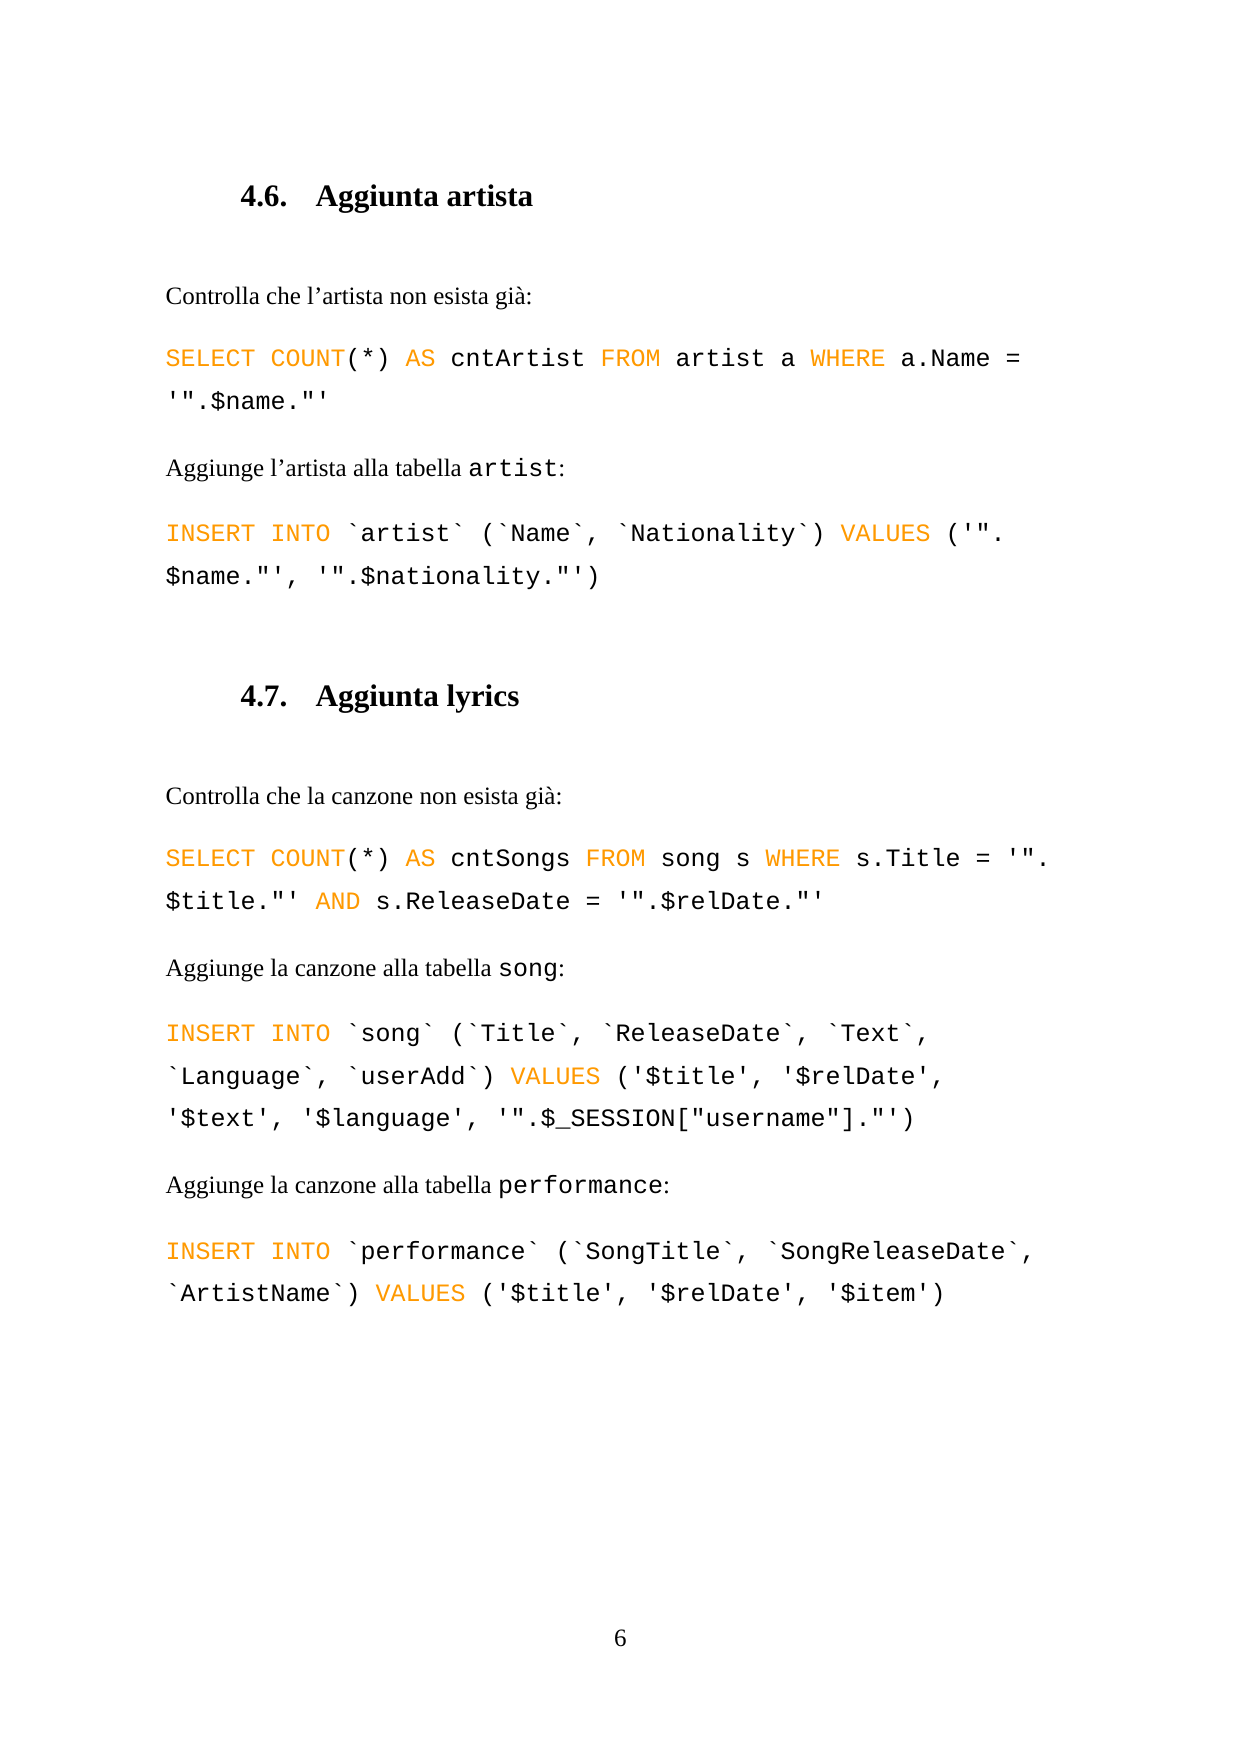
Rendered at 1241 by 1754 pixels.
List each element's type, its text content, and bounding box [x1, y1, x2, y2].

text Aggiunge la canzone alla tabella song: [165, 953, 1075, 983]
text Controlla che la canzone non esista già: [165, 781, 1075, 809]
text Controlla che l’artista non esista già: [165, 281, 1075, 310]
text INSERT INTO `performance` (`SongTitle`, `SongReleaseDate`, `ArtistName`) VALUES ('$title', '$relDate', '$item') [165, 1238, 1075, 1309]
text SELECT COUNT(*) AS cntSongs FROM song s WHERE s.Title = '". $title."' AND s.ReleaseDate = '".$relDate."' [165, 846, 1075, 917]
text Aggiunge l’artista alla tabella artist: [165, 453, 1075, 484]
text INSERT INTO `song` (`Title`, `ReleaseDate`, `Text`, `Language`, `userAdd`) VALUES ('$title', '$relDate', '$text', '$language', '".$_SESSION["username"]."') [165, 1021, 1075, 1134]
text INSERT INTO `artist` (`Name`, `Nationality`) VALUES ('".$name."', '".$nationality."') [165, 521, 1075, 592]
text SELECT COUNT(*) AS cntArtist FROM artist a WHERE a.Name = '".$name."' [165, 346, 1075, 417]
subtitle Aggiunta artista [240, 177, 1075, 213]
text Aggiunge la canzone alla tabella performance: [165, 1170, 1075, 1201]
subtitle Aggiunta lyrics [240, 677, 1075, 713]
